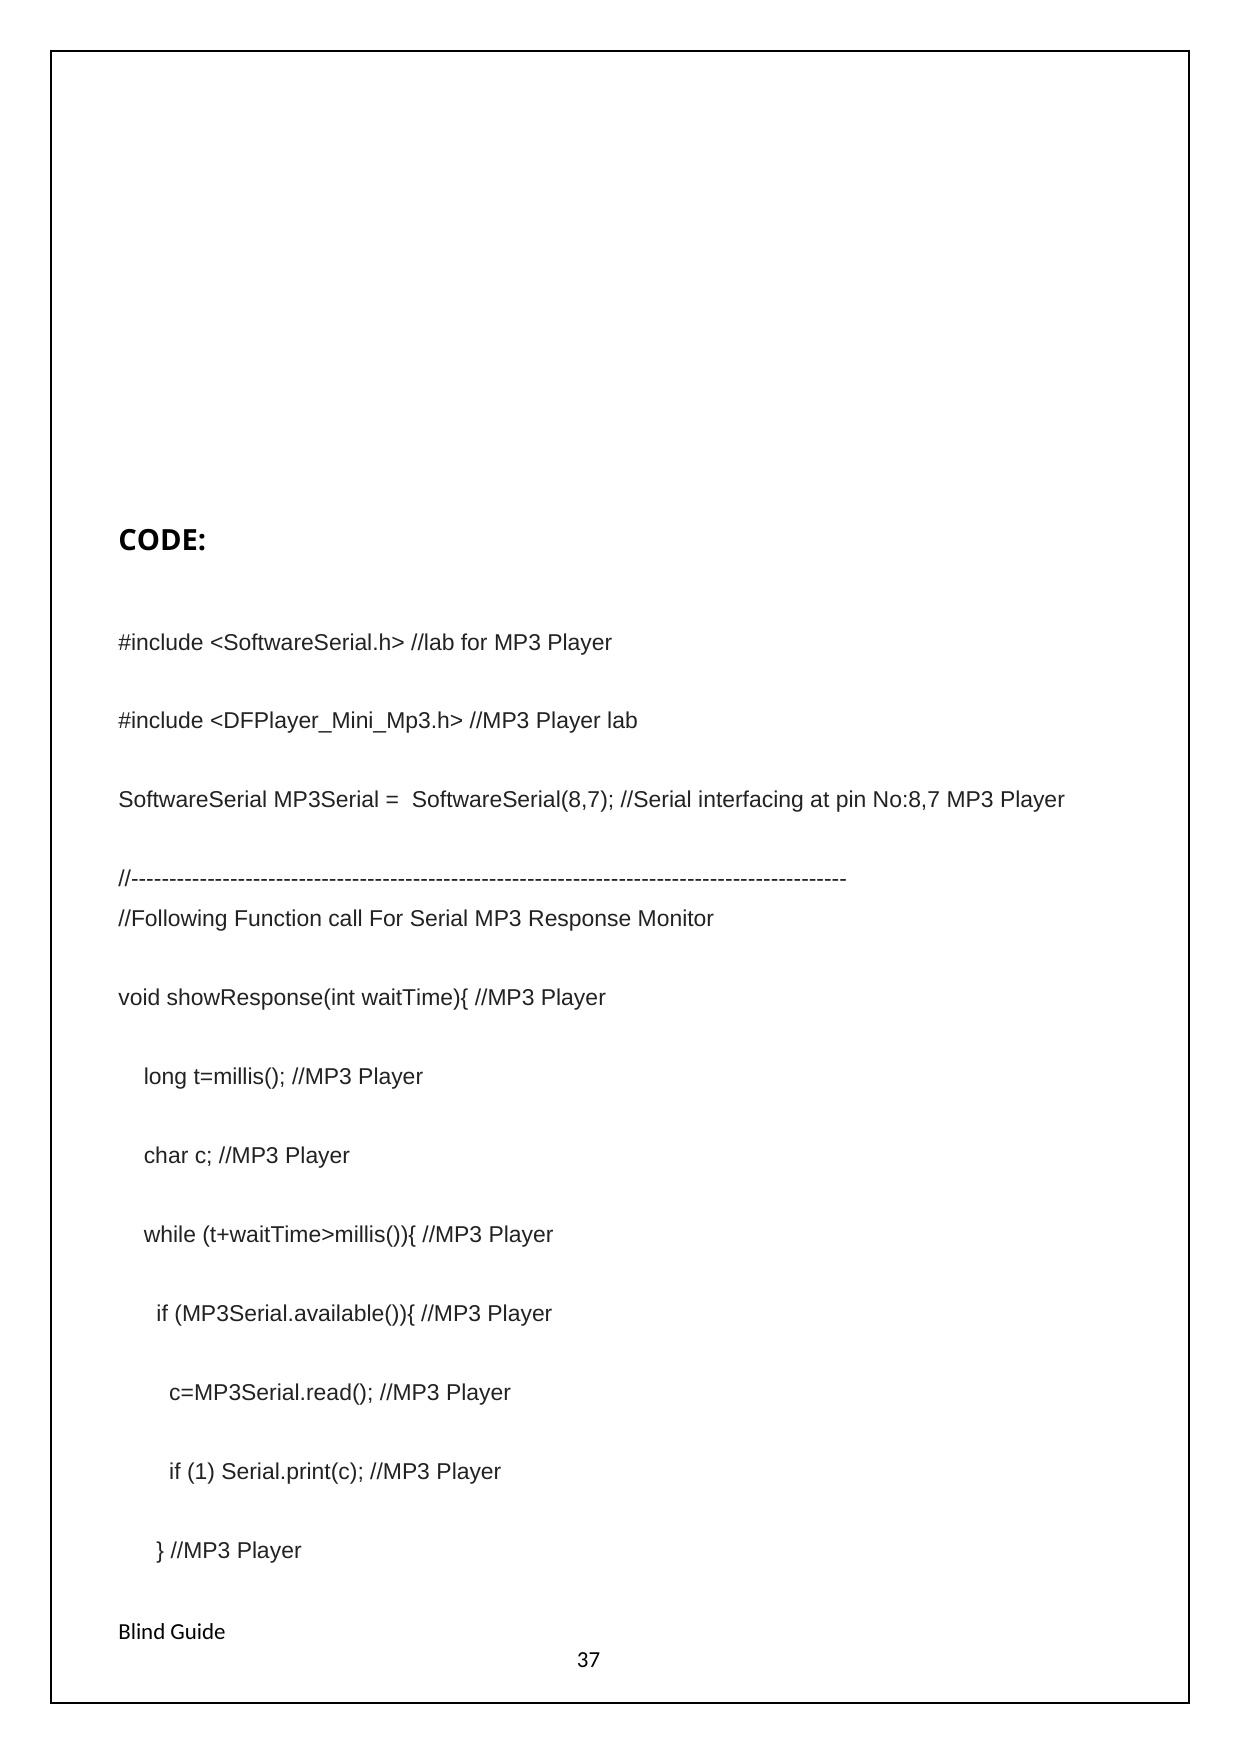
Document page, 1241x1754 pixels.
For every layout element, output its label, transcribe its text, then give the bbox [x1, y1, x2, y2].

text CODE: [118, 519, 1181, 559]
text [118, 628, 1181, 1602]
